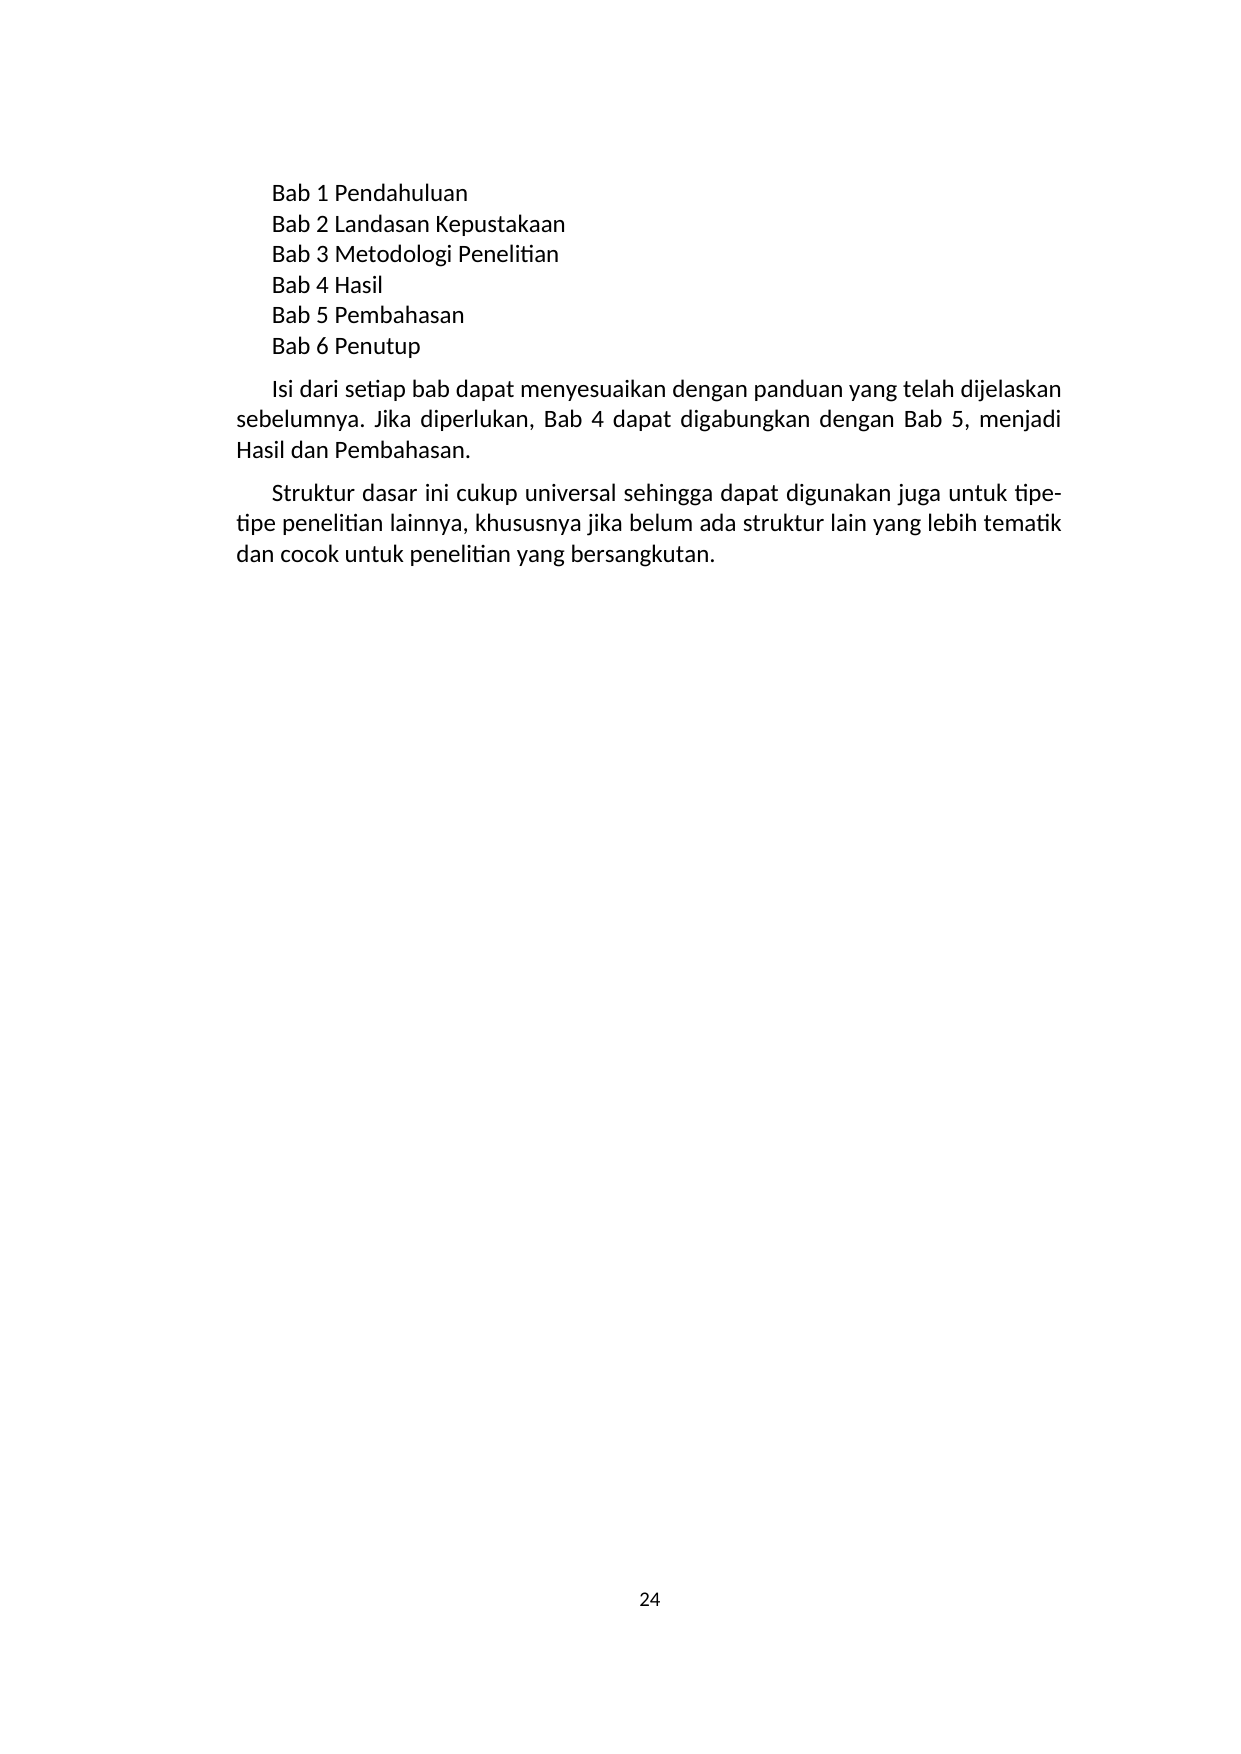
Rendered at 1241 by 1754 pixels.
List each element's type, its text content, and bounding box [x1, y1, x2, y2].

text Isi dari setiap bab dapat menyesuaikan dengan panduan yang telah dijelaskan sebelumnya. Jika diperlukan, Bab 4 dapat digabungkan dengan Bab 5, menjadi Hasil dan Pembahasan. [236, 373, 1063, 464]
list Bab 1 Pendahuluan [272, 177, 1063, 208]
list Bab 4 Hasil [272, 269, 1063, 299]
list Bab 6 Penutup [272, 330, 1063, 360]
text Struktur dasar ini cukup universal sehingga dapat digunakan juga untuk tipe-tipe penelitian lainnya, khususnya jika belum ada struktur lain yang lebih tematik dan cocok untuk penelitian yang bersangkutan. [236, 477, 1063, 568]
list Bab 2 Landasan Kepustakaan [272, 208, 1063, 238]
list Bab 3 Metodologi Penelitian [272, 238, 1063, 269]
list Bab 5 Pembahasan [272, 299, 1063, 330]
